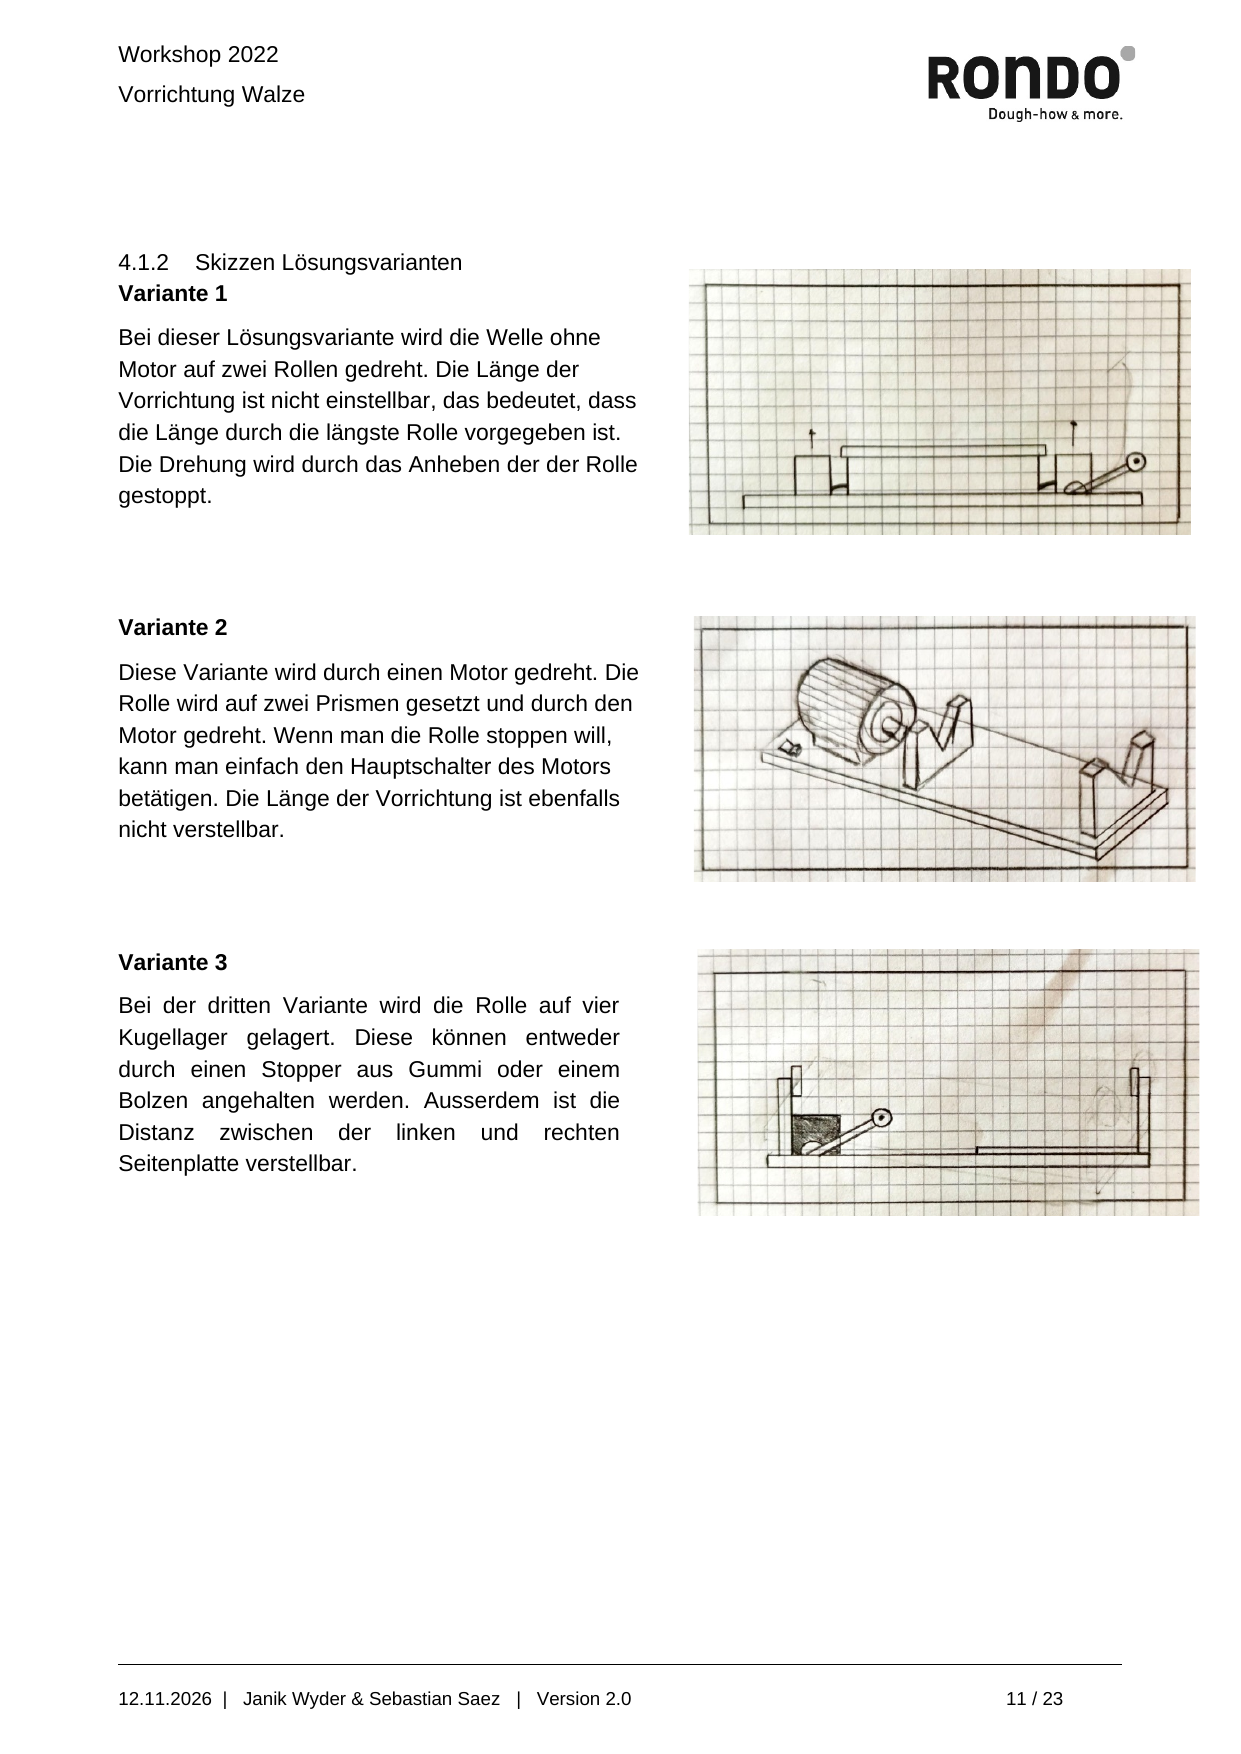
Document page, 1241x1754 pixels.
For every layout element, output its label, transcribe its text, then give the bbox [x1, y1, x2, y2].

text Bei der dritten Variante wird die Rolle auf vier Kugellager gelagert. Diese können entweder durch einen Stopper aus Gummi oder einem Bolzen angehalten werden. Ausserdem ist die Distanz zwischen der linken und rechten Seitenplatte verstellbar. [118, 992, 620, 1177]
text Bei dieser Lösungsvariante wird die Welle ohne Motor auf zwei Rollen gedreht. Die Länge der Vorrichtung ist nicht einstellbar, das bedeutet, dass die Länge durch die längste Rolle vorgegeben ist. Die Drehung wird durch das Anheben der der Rolle gestoppt. [118, 324, 650, 508]
text Variante 2 [118, 614, 1122, 641]
text Diese Variante wird durch einen Motor gedreht. Die Rolle wird auf zwei Prismen gesetzt und durch den Motor gedreht. Wenn man die Rolle stoppen will, kann man einfach den Hauptschalter des Motors betätigen. Die Länge der Vorrichtung ist ebenfalls nicht verstellbar. [118, 658, 650, 843]
picture [697, 949, 1200, 1216]
text Variante 1 [118, 280, 688, 307]
text Variante 3 [118, 948, 1122, 975]
picture [928, 46, 1136, 122]
subtitle Skizzen Lösungsvarianten [118, 249, 1122, 275]
picture [693, 616, 1196, 882]
picture [688, 269, 1191, 535]
